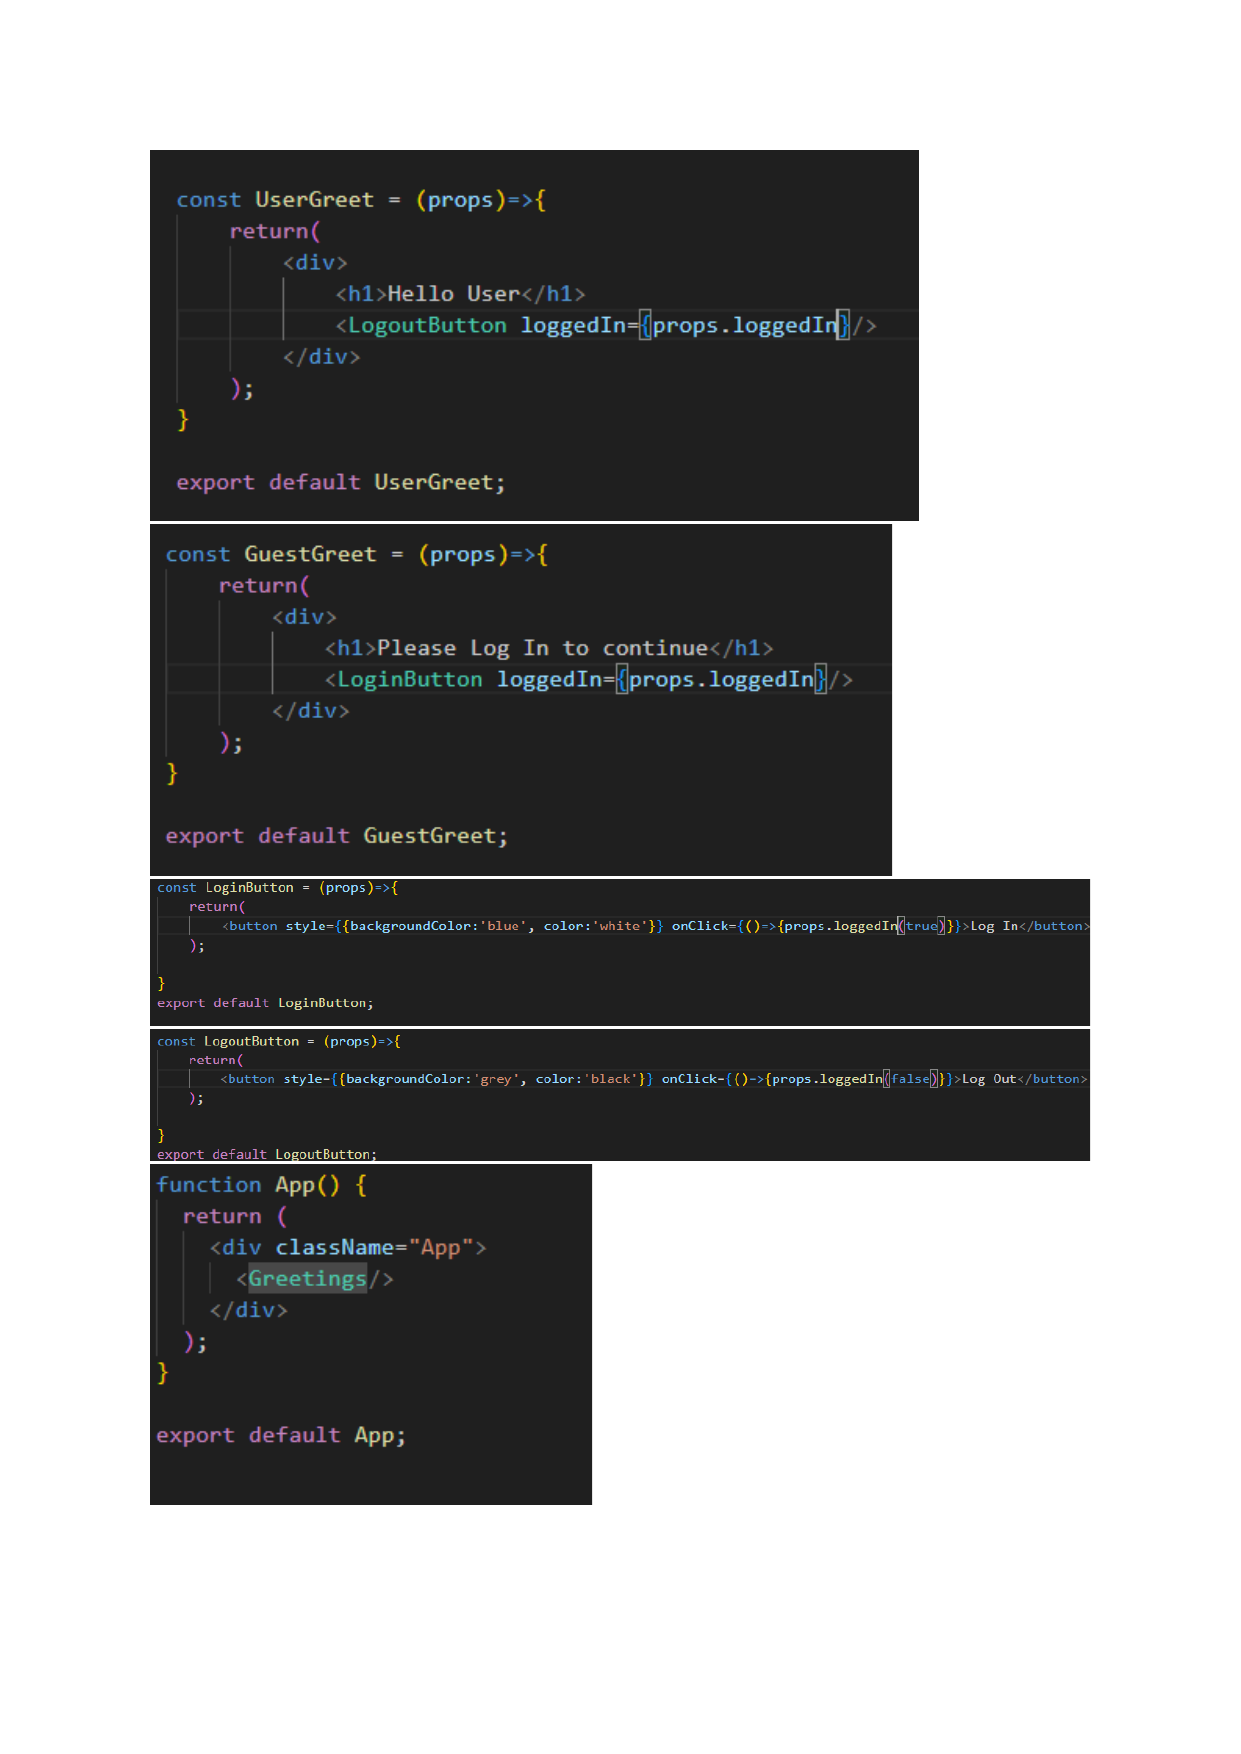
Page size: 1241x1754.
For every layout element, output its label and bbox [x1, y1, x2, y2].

picture [150, 1029, 1091, 1161]
picture [150, 1164, 593, 1505]
picture [150, 524, 893, 876]
picture [150, 150, 919, 521]
picture [150, 879, 1091, 1026]
